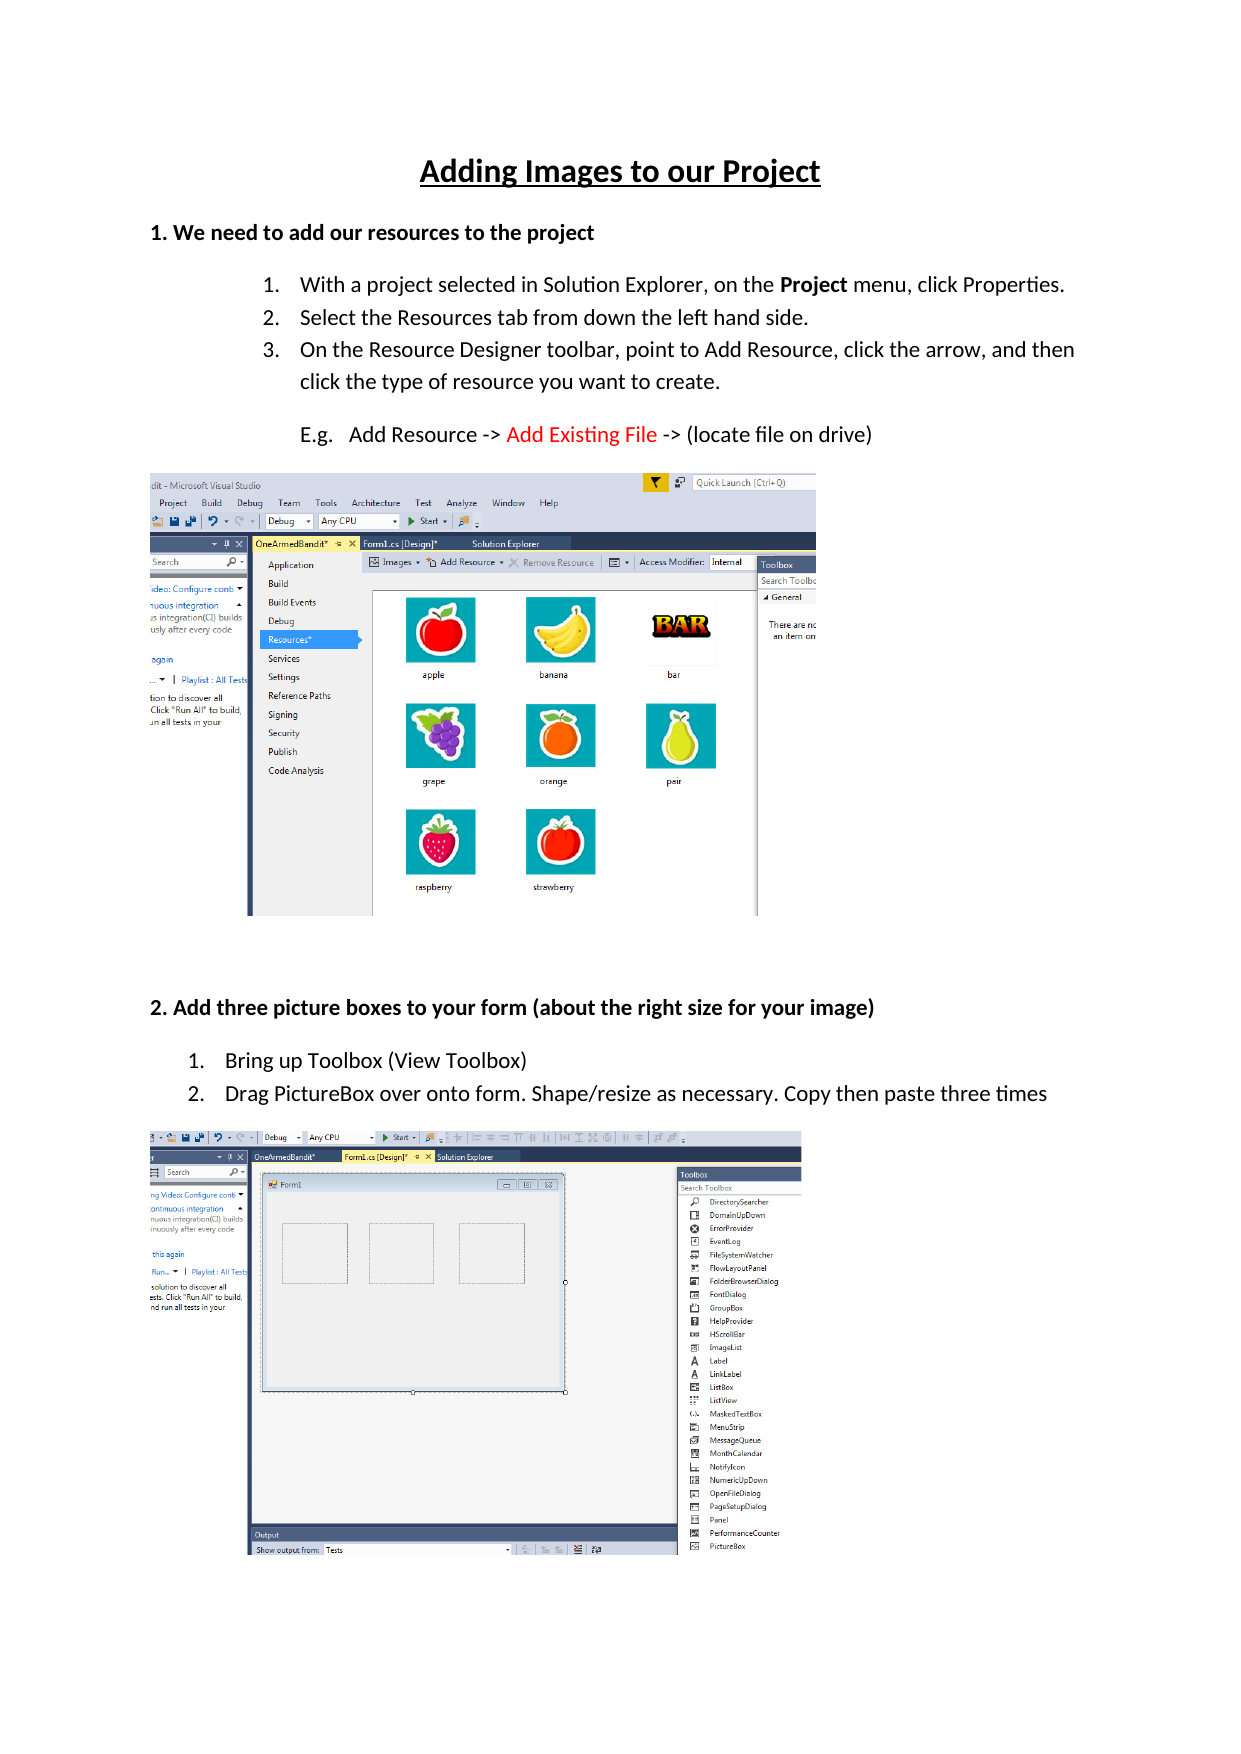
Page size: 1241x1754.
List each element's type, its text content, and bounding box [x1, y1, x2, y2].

text E.g. Add Resource -> Add Existing File -> (locate file on drive) [150, 420, 1090, 448]
list With a project selected in Solution Explorer, on the Project menu, click Properties. [262, 271, 1090, 299]
list Bring up Toolbox (View Toolbox) [187, 1046, 1090, 1074]
picture [150, 1131, 802, 1555]
text 2. Add three picture boxes to your form (about the right size for your image) [150, 993, 1090, 1021]
list On the Resource Designer toolbar, point to Add Resource, click the arrow, and then click the type of resource you want to create. [262, 335, 1090, 395]
list Drag PictureBox over onto form. Shape/resize as necessary. Copy then paste three times [187, 1079, 1090, 1107]
list Select the Resources tab from down the left hand side. [262, 303, 1090, 331]
text 1. We need to add our resources to the project [150, 218, 1090, 246]
text Adding Images to our Project [150, 150, 1090, 191]
picture [150, 473, 816, 916]
